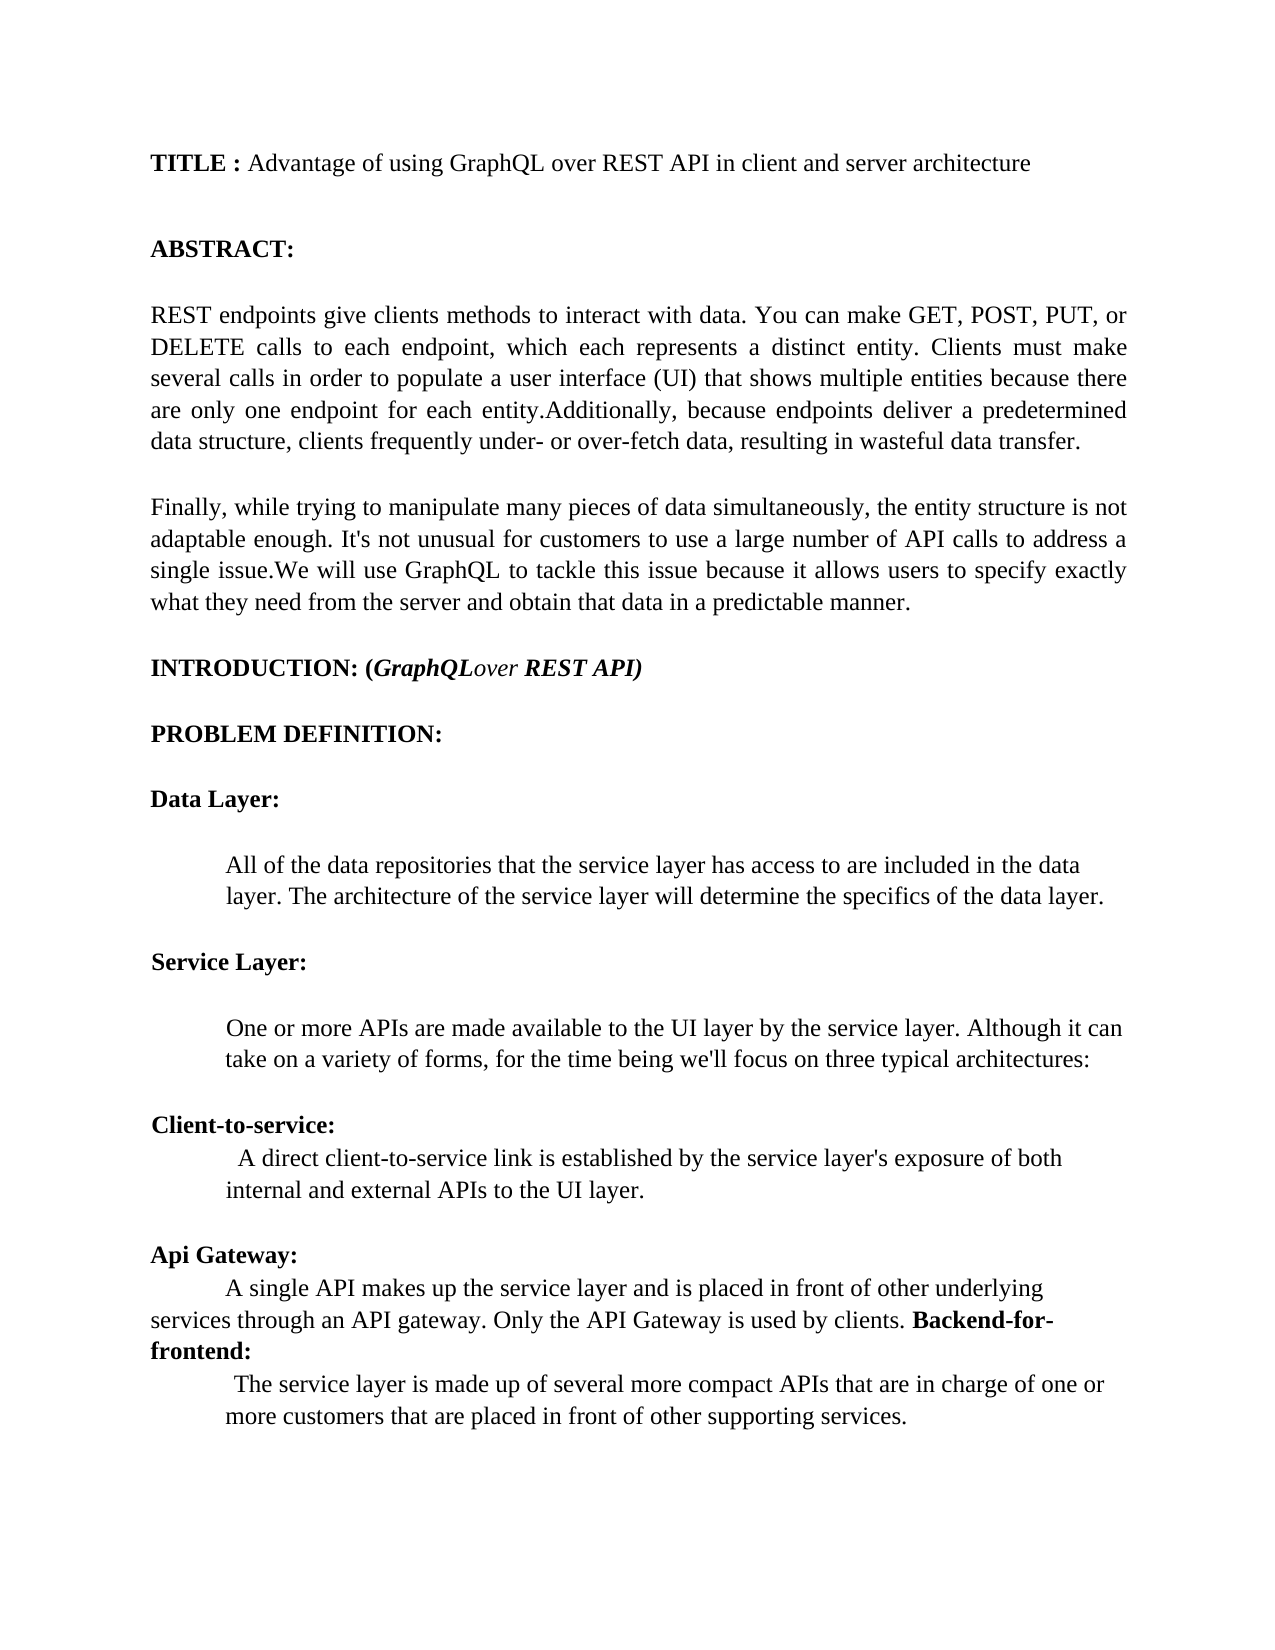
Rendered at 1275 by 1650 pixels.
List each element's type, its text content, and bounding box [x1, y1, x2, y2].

text Client-to-service: [151, 1111, 1203, 1139]
text A single API makes up the service layer and is placed in front of other underlying services through an API gateway. Only the API Gateway is used by clients. Backend-for-frontend: [150, 1273, 1129, 1365]
text Finally, while trying to manipulate many pieces of data simultaneously, the entity structure is not adaptable enough. It's not unusual for customers to use a large number of API calls to address a single issue.We will use GraphQL to tackle this issue because it allows users to specify exactly what they need from the server and obtain that data in a predictable manner. [150, 492, 1128, 616]
text Service Layer: [151, 947, 1203, 976]
text ABSTRACT: [150, 234, 1203, 263]
text TITLE : Advantage of using GraphQL over REST API in client and server architecture [150, 148, 1203, 177]
text A direct client-to-service link is established by the service layer's exposure of both internal and external APIs to the UI layer. [226, 1143, 1128, 1203]
text One or more APIs are made available to the UI layer by the service layer. Although it can take on a variety of forms, for the time being we'll focus on three typical architectures: [225, 1013, 1128, 1073]
text The service layer is made up of several more compact APIs that are in charge of one or more customers that are placed in front of other supporting services. [225, 1369, 1127, 1429]
text Api Gateway: [150, 1241, 1203, 1269]
text Data Layer: [150, 784, 1203, 813]
text PROBLEM DEFINITION: [151, 719, 1203, 747]
text INTRODUCTION: (GraphQLover REST API) [150, 653, 1203, 682]
text All of the data repositories that the service layer has access to are included in the data layer. The architecture of the service layer will determine the specifics of the data layer. [225, 850, 1128, 910]
text REST endpoints give clients methods to interact with data. You can make GET, POST, PUT, or DELETE calls to each endpoint, which each represents a distinct entity. Clients must make several calls in order to populate a user interface (UI) that shows multiple entities because there are only one endpoint for each entity.Additionally, because endpoints deliver a predetermined data structure, clients frequently under- or over-fetch data, resulting in wasteful data transfer. [150, 300, 1128, 455]
